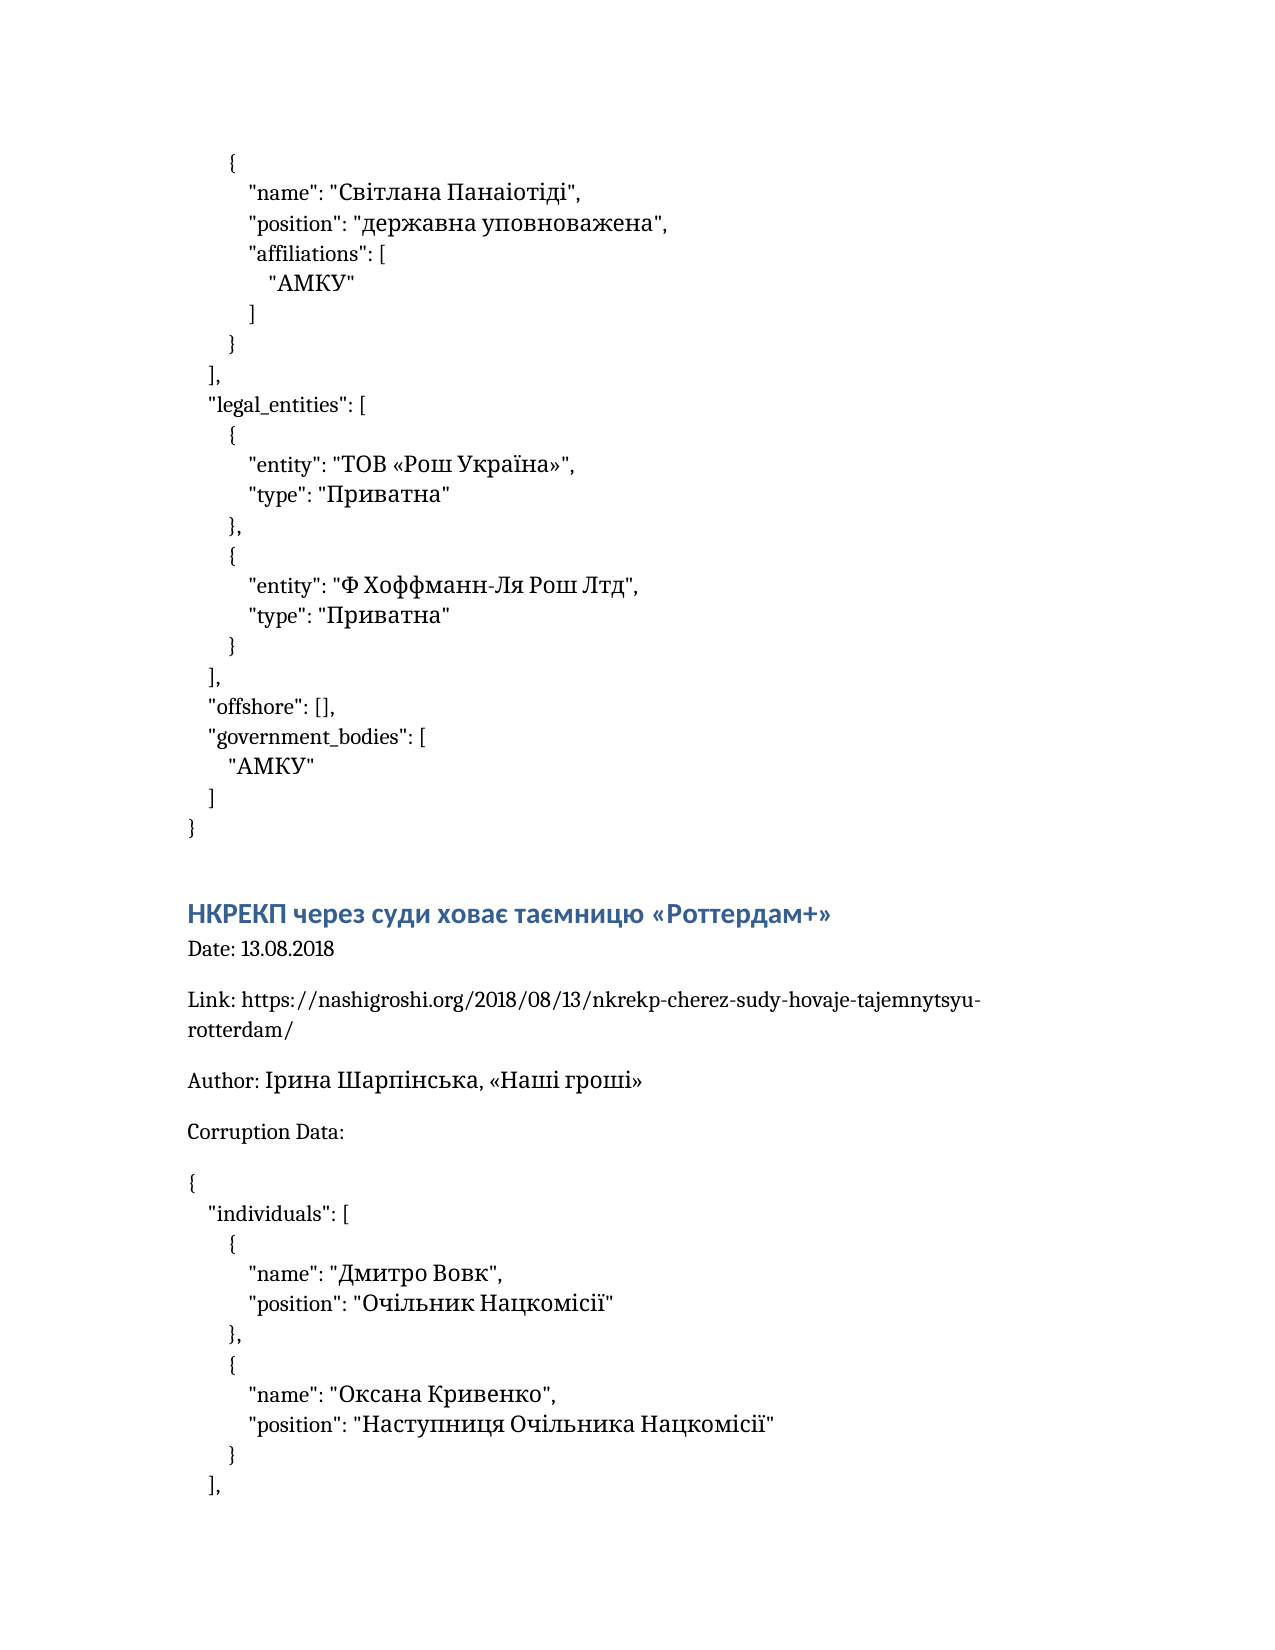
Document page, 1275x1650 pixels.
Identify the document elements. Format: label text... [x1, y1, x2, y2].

text Corruption Data: [187, 1119, 1087, 1145]
text Author: Ірина Шарпінська, «Наші гроші» [187, 1068, 1087, 1094]
subtitle НКРЕКП через суди ховає таємницю «Роттердам+» [187, 895, 1087, 930]
text Date: 13.08.2018 [187, 936, 1087, 962]
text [187, 1170, 1087, 1498]
text Link: https://nashigroshi.org/2018/08/13/nkrekp-cherez-sudy-hovaje-tajemnytsyu-rotterdam/ [187, 987, 1087, 1043]
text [187, 150, 1087, 841]
